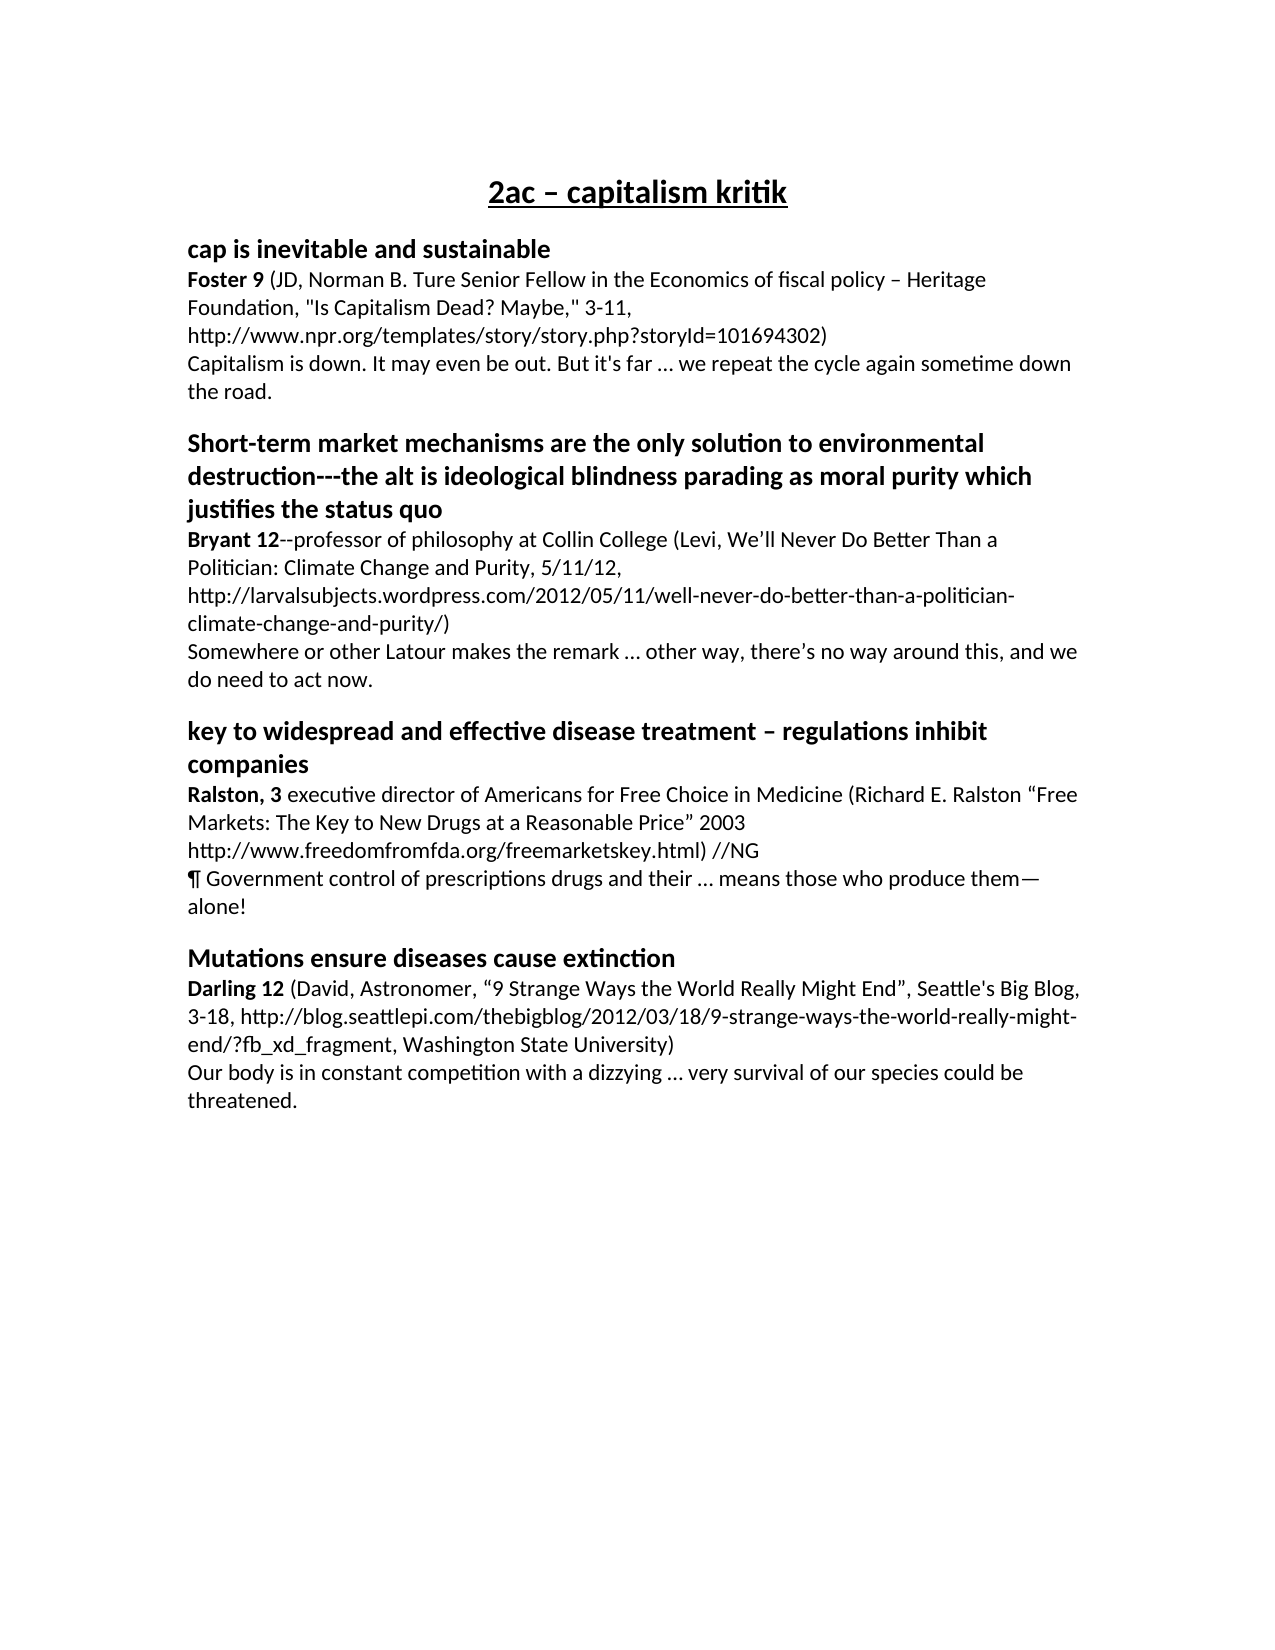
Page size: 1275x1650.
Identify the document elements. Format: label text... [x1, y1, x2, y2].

text ¶ Government control of prescriptions drugs and their … means those who produce them—alone! [187, 864, 1087, 921]
subtitle Mutations ensure diseases cause extinction [187, 941, 1087, 974]
text Somewhere or other Latour makes the remark … other way, there’s no way around this, and we do need to act now. [187, 637, 1087, 693]
text Bryant 12--professor of philosophy at Collin College (Levi, We’ll Never Do Better Than a Politician: Climate Change and Purity, 5/11/12, http://larvalsubjects.wordpress.com/2012/05/11/well-never-do-better-than-a-politician-climate-change-and-purity/) [187, 525, 1087, 637]
text Foster 9 (JD, Norman B. Ture Senior Fellow in the Economics of fiscal policy – Heritage Foundation, "Is Capitalism Dead? Maybe," 3-11, http://www.npr.org/templates/story/story.php?storyId=101694302) [187, 265, 1087, 349]
text Ralston, 3 executive director of Americans for Free Choice in Medicine (Richard E. Ralston “Free Markets: The Key to New Drugs at a Reasonable Price” 2003 http://www.freedomfromfda.org/freemarketskey.html) //NG [187, 780, 1087, 864]
text Darling 12 (David, Astronomer, “9 Strange Ways the World Really Might End”, Seattle's Big Blog, 3-18, http://blog.seattlepi.com/thebigblog/2012/03/18/9-strange-ways-the-world-really-might-end/?fb_xd_fragment, Washington State University) [187, 974, 1087, 1058]
subtitle 2ac – capitalism kritik [187, 171, 1087, 212]
text Capitalism is down. It may even be out. But it's far … we repeat the cycle again sometime down the road. [187, 349, 1087, 406]
subtitle cap is inevitable and sustainable [187, 232, 1087, 265]
text Our body is in constant competition with a dizzying … very survival of our species could be threatened. [187, 1058, 1087, 1114]
subtitle Short-term market mechanisms are the only solution to environmental destruction---the alt is ideological blindness parading as moral purity which justifies the status quo [187, 426, 1087, 525]
subtitle key to widespread and effective disease treatment – regulations inhibit companies [187, 714, 1087, 780]
